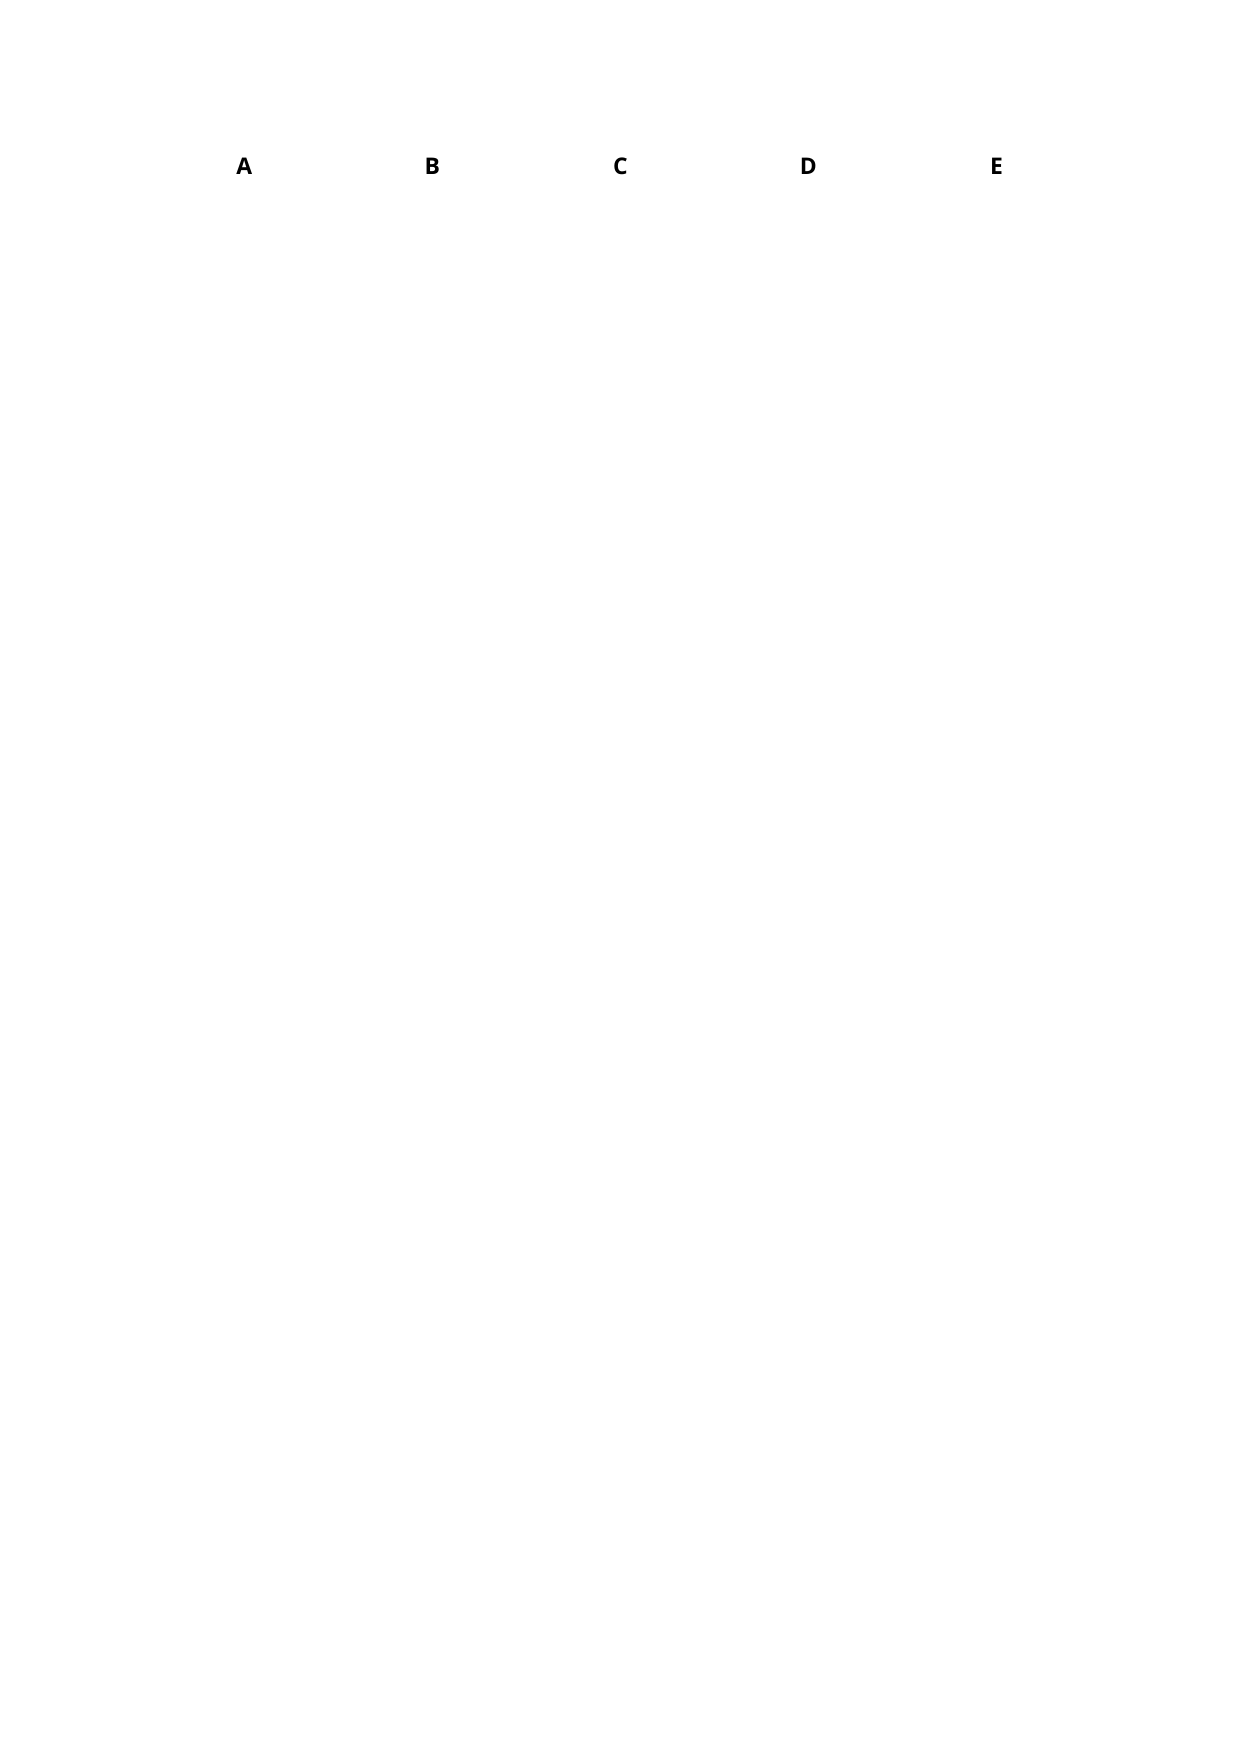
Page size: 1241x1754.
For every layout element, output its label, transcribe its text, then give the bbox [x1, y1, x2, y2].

table_cell C [526, 150, 714, 187]
table_cell E [902, 150, 1090, 187]
table_cell D [714, 150, 902, 187]
table_cell B [338, 150, 526, 187]
table_cell A [150, 150, 338, 187]
